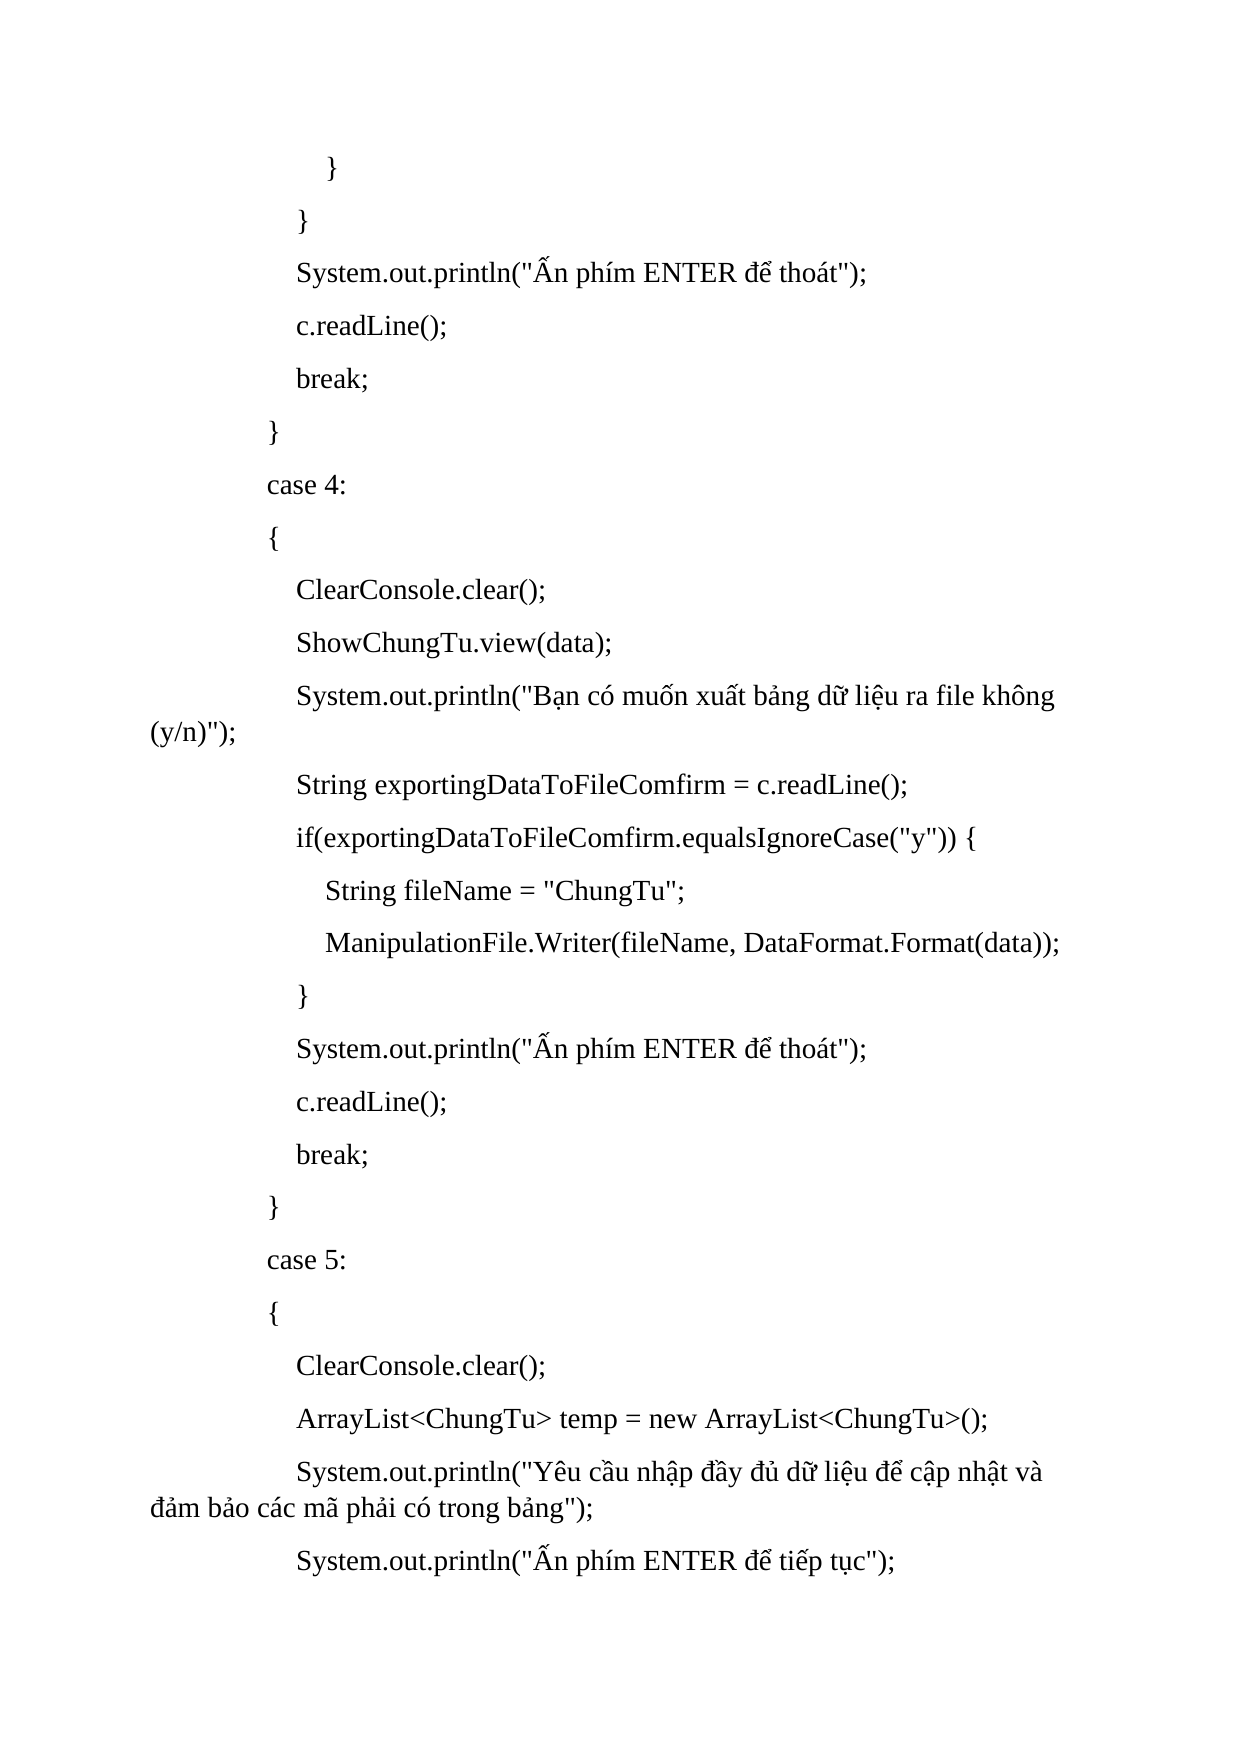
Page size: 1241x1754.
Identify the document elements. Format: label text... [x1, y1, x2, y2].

text break; [150, 361, 1090, 395]
text System.out.println("Ấn phím ENTER để tiếp tục"); [150, 1543, 1090, 1576]
text case 5: [150, 1242, 1090, 1276]
text if(exportingDataToFileComfirm.equalsIgnoreCase("y")) { [150, 820, 1090, 853]
text } [150, 150, 1090, 183]
text System.out.println("Ấn phím ENTER để thoát"); [150, 256, 1090, 289]
text ArrayList<ChungTu> temp = new ArrayList<ChungTu>(); [150, 1401, 1090, 1434]
text String exportingDataToFileComfirm = c.readLine(); [150, 767, 1090, 801]
text System.out.println("Yêu cầu nhập đầy đủ dữ liệu để cập nhật và đảm bảo các mã phải có trong bảng"); [150, 1454, 1090, 1523]
text c.readLine(); [150, 1084, 1090, 1117]
text { [150, 1295, 1090, 1329]
text String fileName = "ChungTu"; [150, 873, 1090, 906]
text } [150, 1189, 1090, 1223]
text System.out.println("Bạn có muốn xuất bảng dữ liệu ra file không (y/n)"); [150, 678, 1090, 748]
text case 4: [150, 467, 1090, 500]
text ClearConsole.clear(); [150, 572, 1090, 606]
text ShowChungTu.view(data); [150, 625, 1090, 659]
text break; [150, 1137, 1090, 1170]
text ManipulationFile.Writer(fileName, DataFormat.Format(data)); [150, 926, 1090, 959]
text c.readLine(); [150, 308, 1090, 342]
text } [150, 978, 1090, 1012]
text } [150, 414, 1090, 448]
text } [150, 203, 1090, 236]
text { [150, 520, 1090, 553]
text System.out.println("Ấn phím ENTER để thoát"); [150, 1031, 1090, 1065]
text ClearConsole.clear(); [150, 1348, 1090, 1382]
